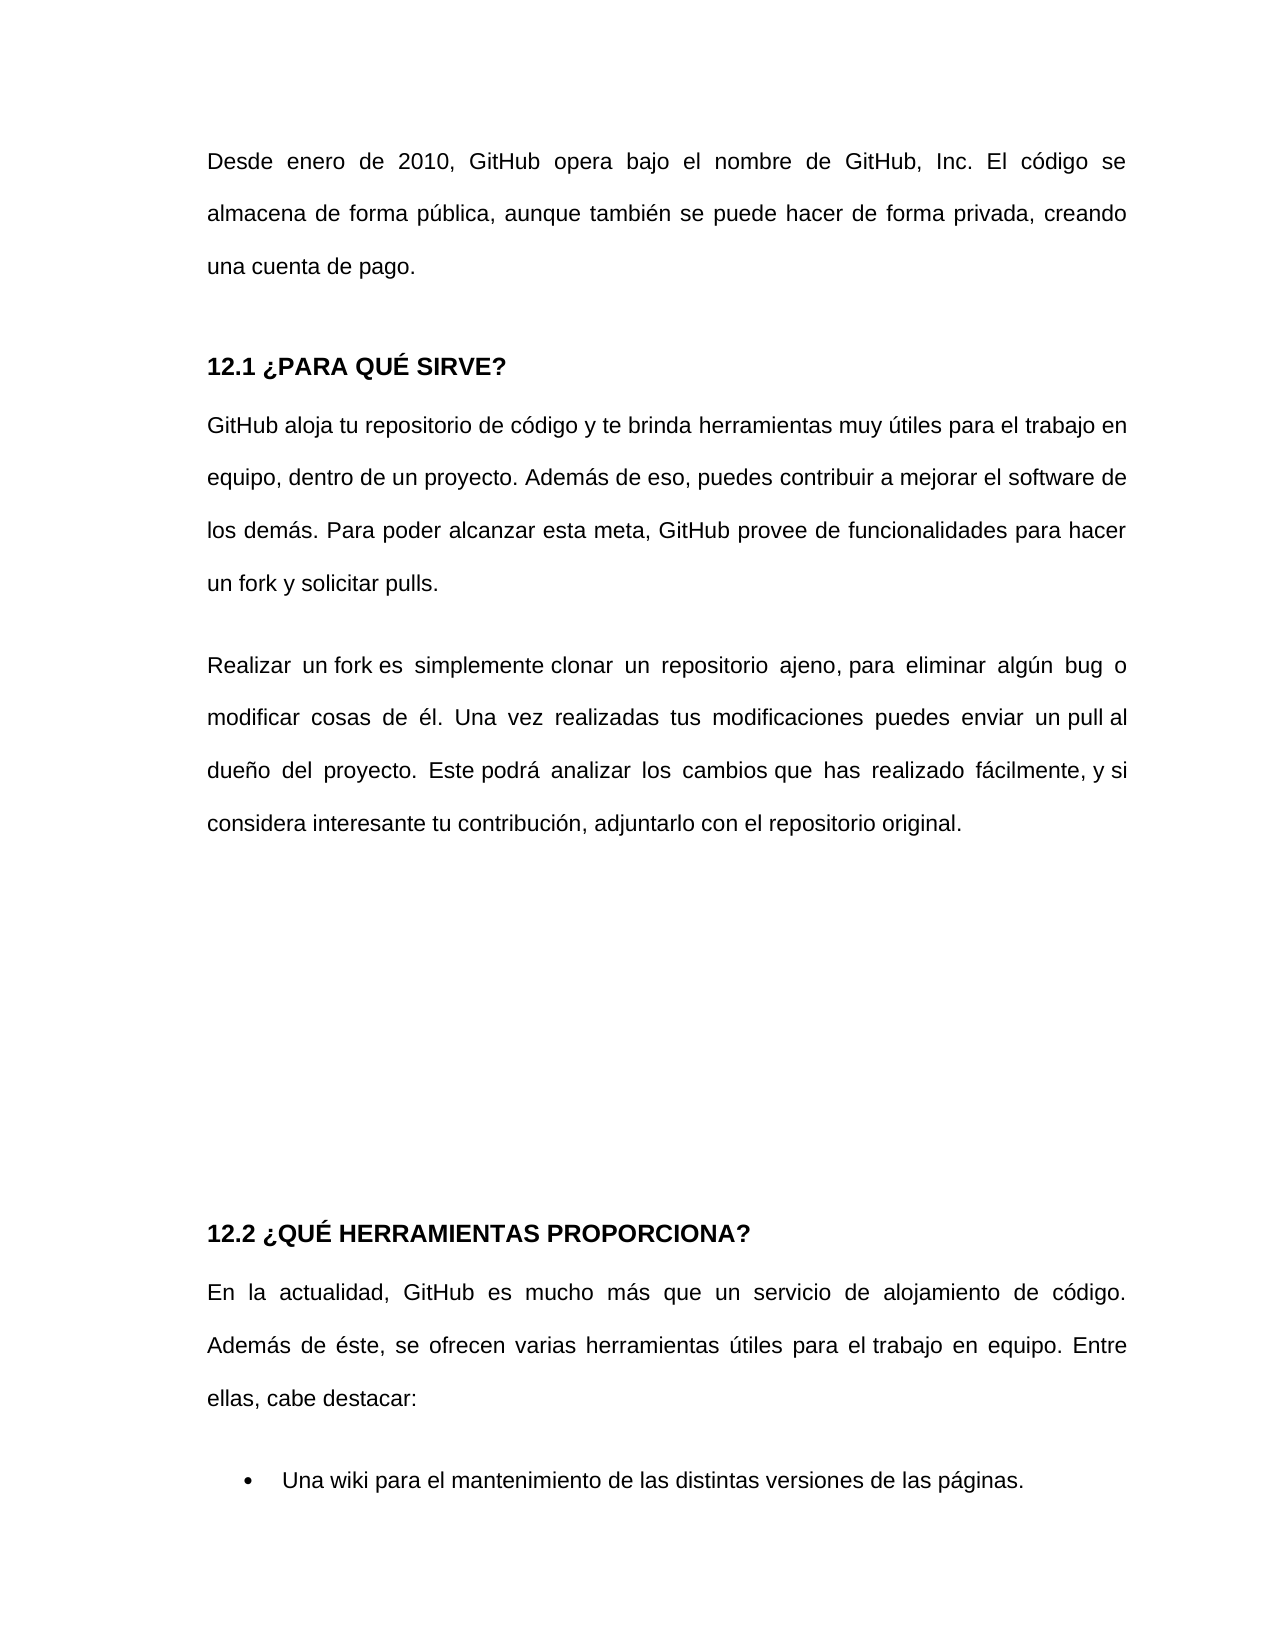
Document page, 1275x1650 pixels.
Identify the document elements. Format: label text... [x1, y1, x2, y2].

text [207, 148, 1127, 279]
subtitle 12.1 ¿PARA QUÉ SIRVE? [207, 351, 1127, 380]
text En la actualidad, GitHub es mucho más que un servicio de alojamiento de código. Además de éste, se ofrecen varias herramientas útiles para el trabajo en equipo. Entre ellas, cabe destacar: [207, 1279, 1127, 1411]
text Realizar un fork es simplemente clonar un repositorio ajeno, para eliminar algún bug o modificar cosas de él. Una vez realizadas tus modificaciones puedes enviar un pull al dueño del proyecto. Este podrá analizar los cambios que has realizado fácilmente, y si considera interesante tu contribución, adjuntarlo con el repositorio original. [207, 652, 1127, 836]
list Una wiki para el mantenimiento de las distintas versiones de las páginas. [244, 1467, 1127, 1493]
subtitle 12.2 ¿QUÉ HERRAMIENTAS PROPORCIONA? [207, 1219, 1127, 1248]
text GitHub aloja tu repositorio de código y te brinda herramientas muy útiles para el trabajo en equipo, dentro de un proyecto. Además de eso, puedes contribuir a mejorar el software de los demás. Para poder alcanzar esta meta, GitHub provee de funcionalidades para hacer un fork y solicitar pulls. [207, 412, 1127, 596]
